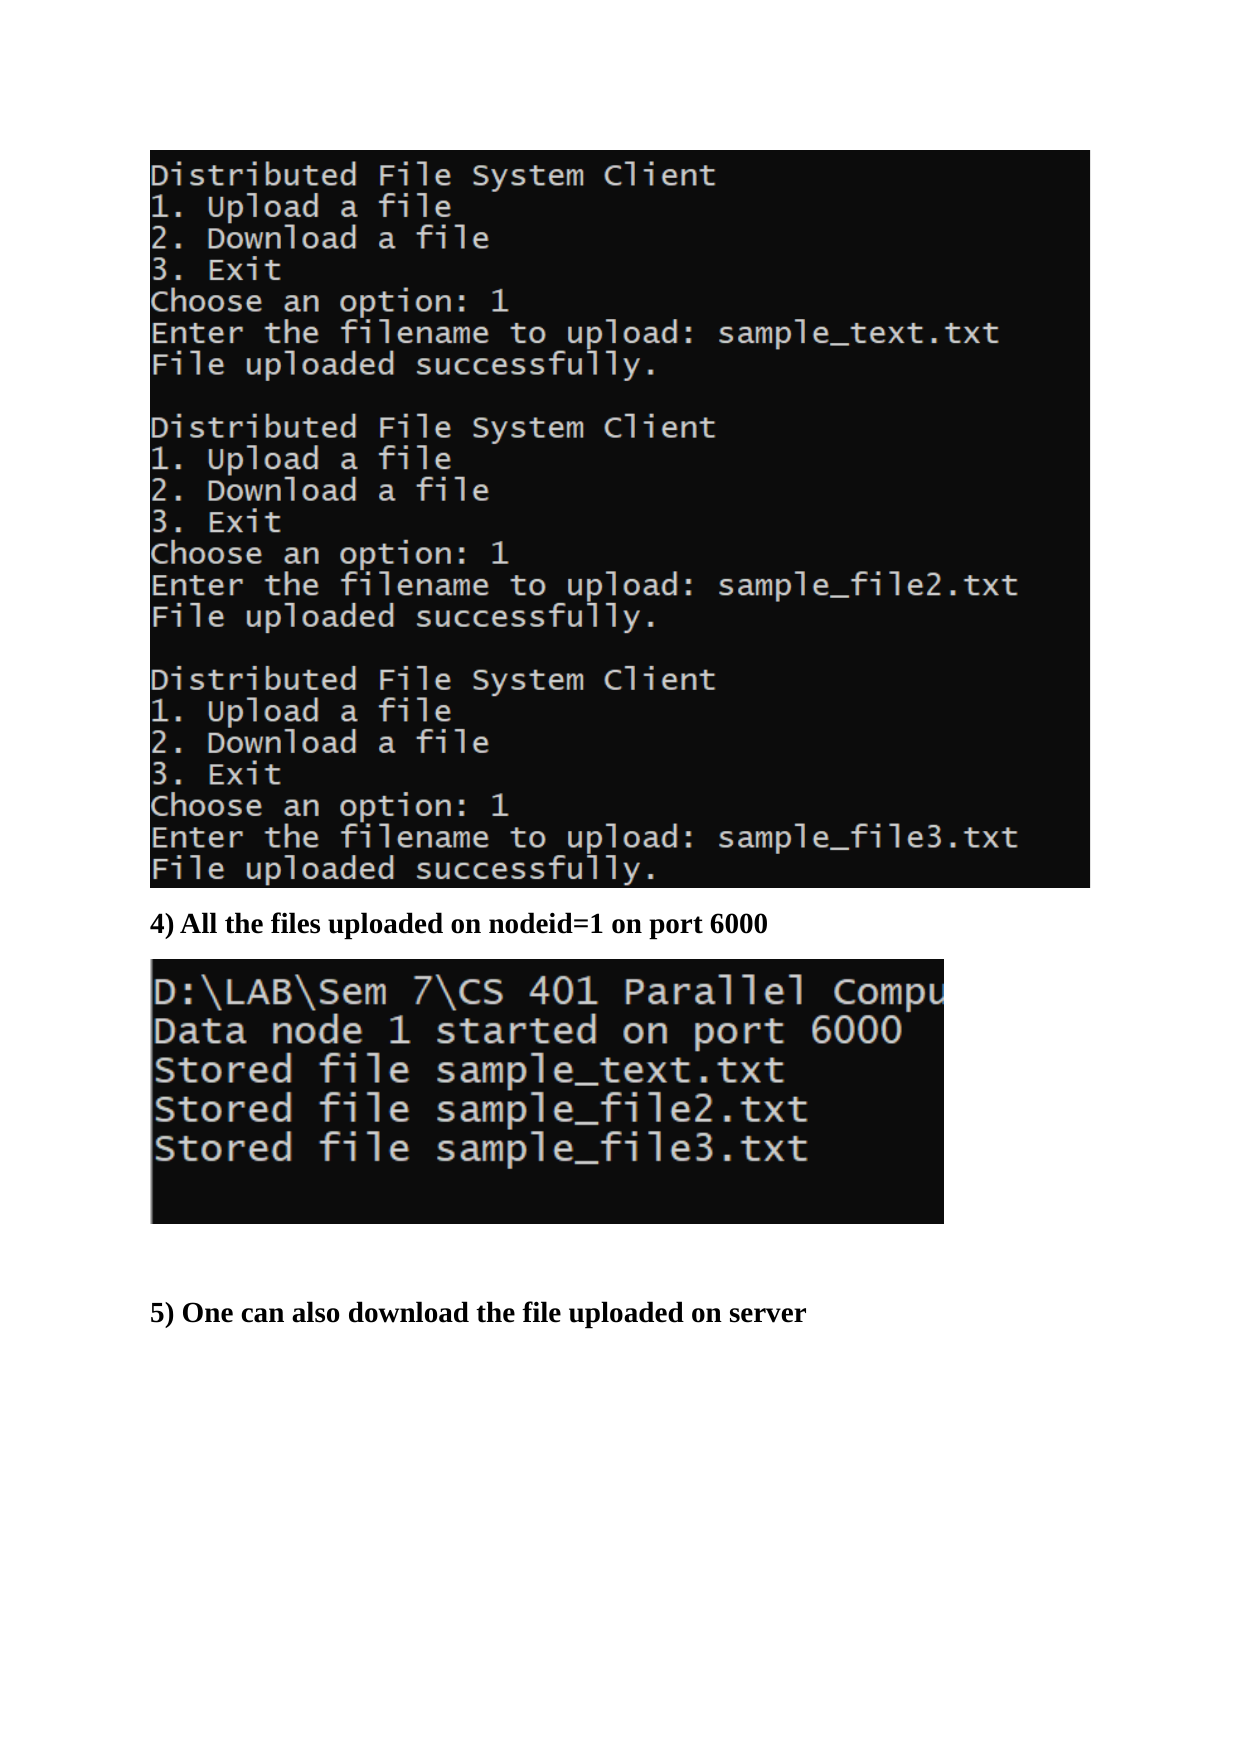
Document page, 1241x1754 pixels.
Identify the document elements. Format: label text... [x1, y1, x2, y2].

text 5) One can also download the file uploaded on server [150, 1295, 1090, 1328]
picture [150, 959, 944, 1224]
text 4) All the files uploaded on nodeid=1 on port 6000 [150, 906, 1090, 940]
picture [150, 150, 1091, 888]
